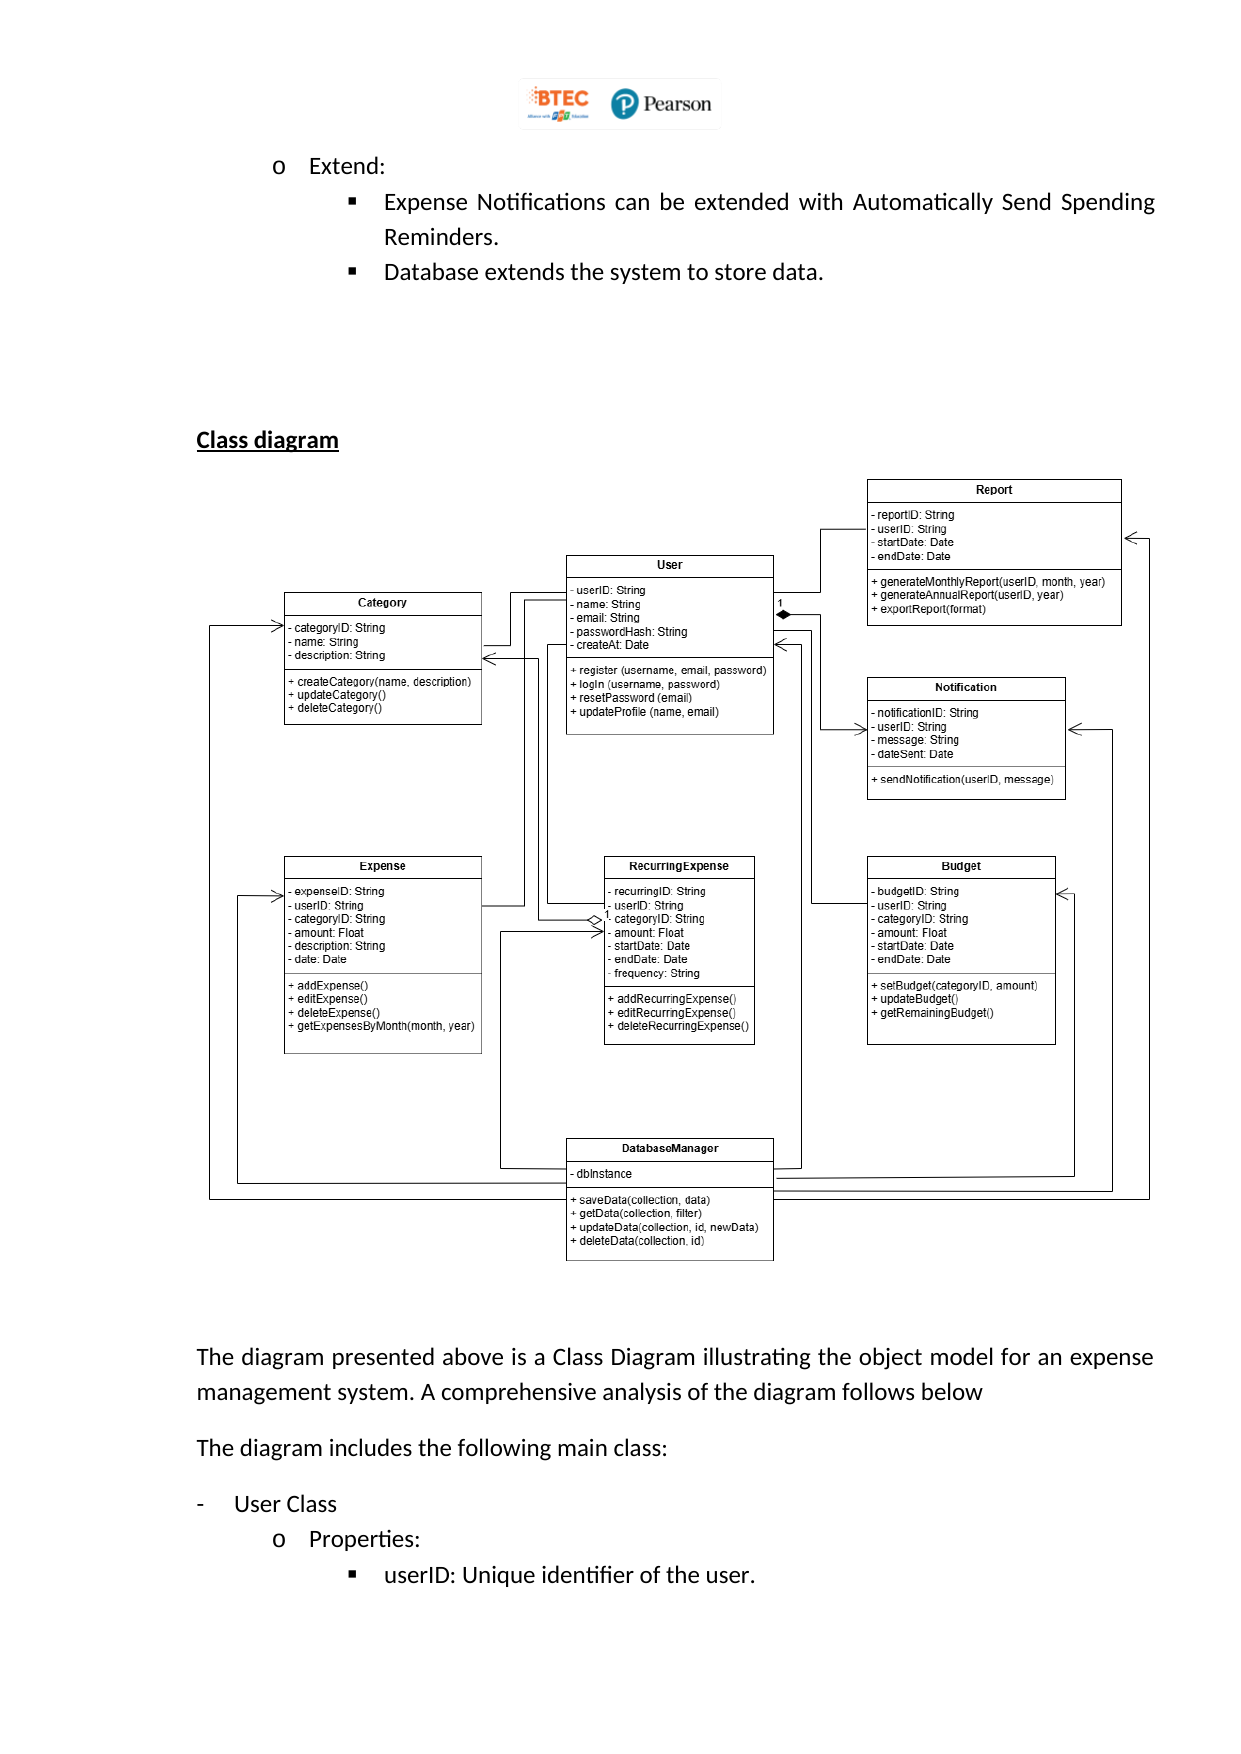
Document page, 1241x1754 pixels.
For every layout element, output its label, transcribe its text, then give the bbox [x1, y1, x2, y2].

list userID: Unique identifier of the user. [346, 1560, 1156, 1590]
list Expense Notifications can be extended with Automatically Send Spending Reminders. [346, 186, 1156, 252]
text The diagram presented above is a Class Diagram illustrating the object model for an expense management system. A comprehensive analysis of the diagram follows below [196, 1342, 1156, 1407]
picture [196, 479, 1163, 1261]
list User Class [196, 1488, 1156, 1519]
list Properties: [271, 1523, 1156, 1555]
list Extend: [271, 150, 1156, 182]
picture [514, 75, 726, 134]
list Database extends the system to store data. [346, 256, 1156, 287]
text The diagram includes the following main class: [196, 1432, 1156, 1463]
text Class diagram [121, 424, 1156, 454]
